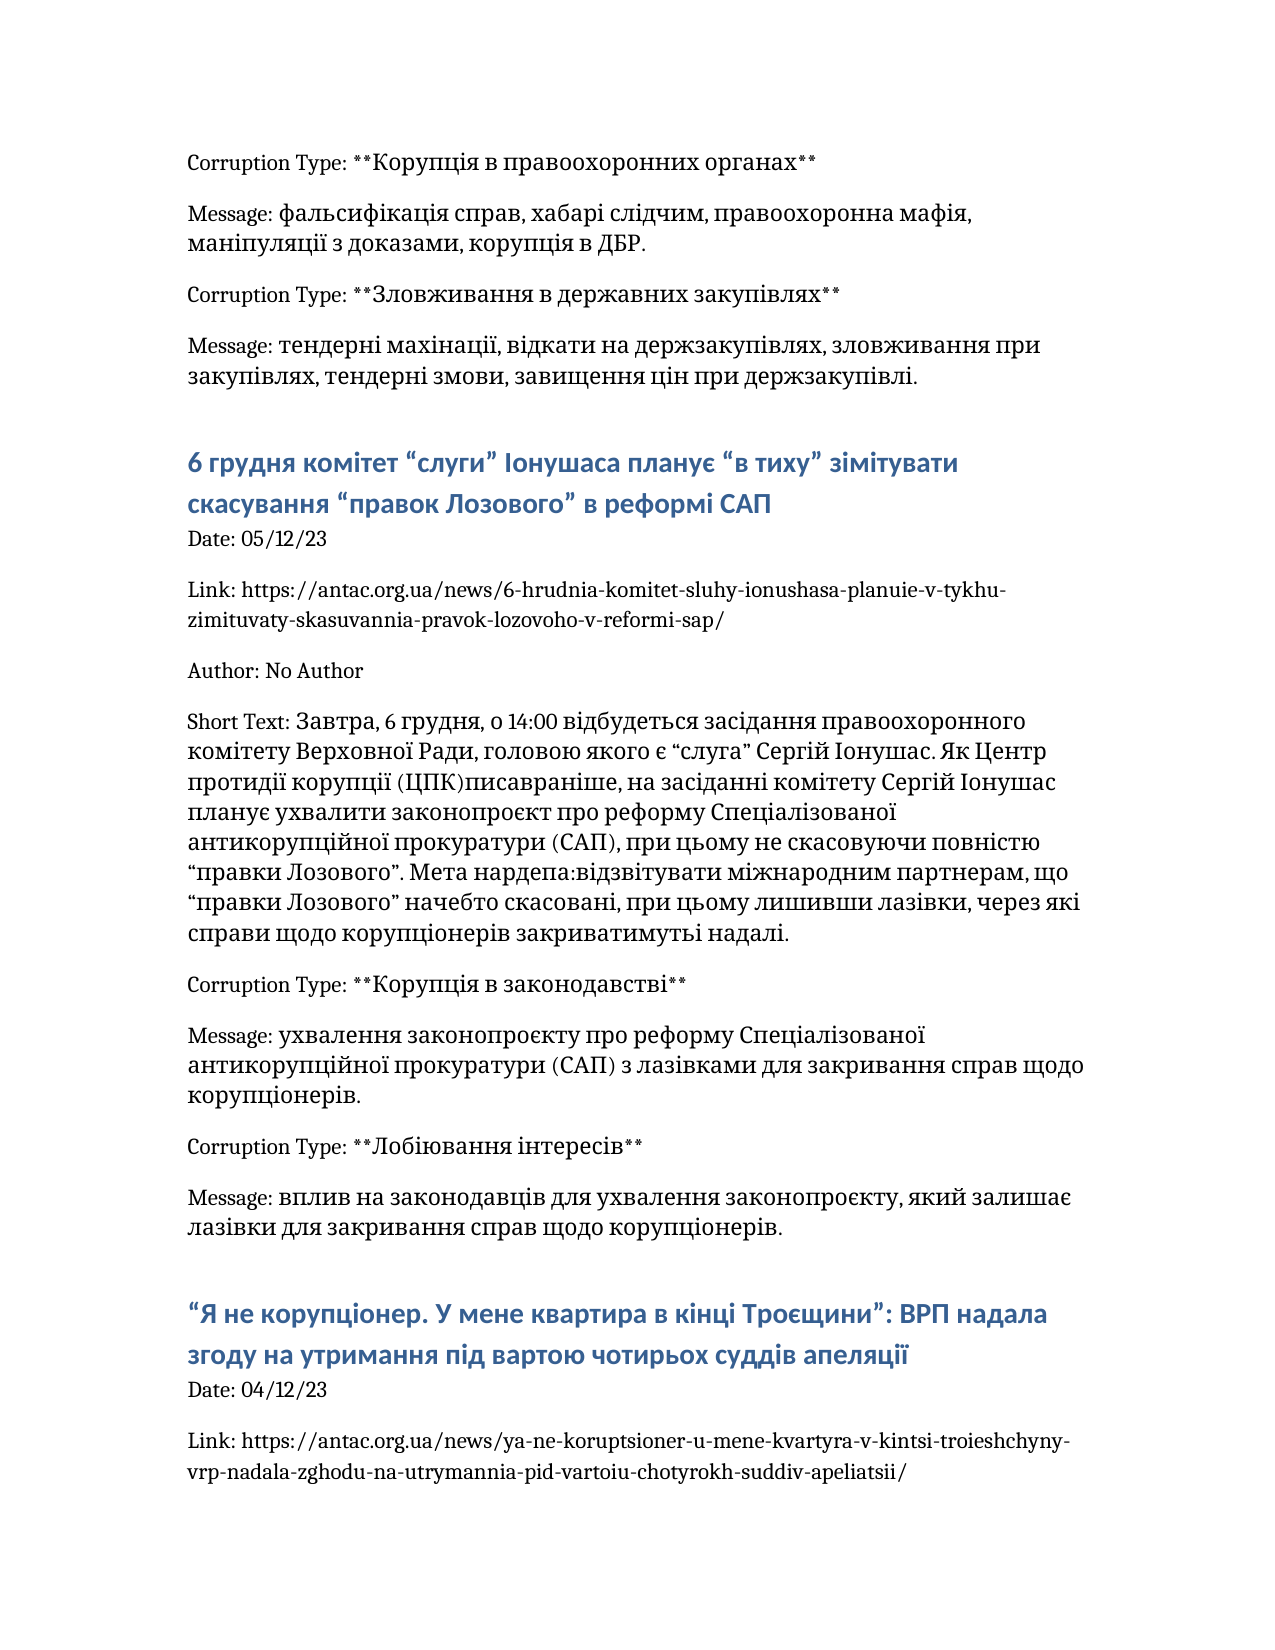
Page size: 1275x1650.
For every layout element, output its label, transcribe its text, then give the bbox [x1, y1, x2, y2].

text Message: тендерні махінації, відкати на держзакупівлях, зловживання при закупівлях, тендерні змови, завищення цін при держзакупівлі. [187, 333, 1087, 390]
text Corruption Type: **Лобіювання інтересів** [187, 1134, 1087, 1160]
text Link: https://antac.org.ua/news/ya-ne-koruptsioner-u-mene-kvartyra-v-kintsi-troieshchyny-vrp-nadala-zghodu-na-utrymannia-pid-vartoiu-chotyrokh-suddiv-apeliatsii/ [187, 1428, 1087, 1485]
subtitle 6 грудня комітет “слуги” Іонушаса планує “в тиху” зімітувати скасування “правок Лозового” в реформі САП [187, 444, 1087, 520]
text Date: 05/12/23 [187, 526, 1087, 552]
text Message: фальсифікація справ, хабарі слідчим, правоохоронна мафія, маніпуляції з доказами, корупція в ДБР. [187, 201, 1087, 258]
text Corruption Type: **Зловживання в державних закупівлях** [187, 282, 1087, 309]
text Message: ухвалення законопроєкту про реформу Спеціалізованої антикорупційної прокуратури (САП) з лазівками для закривання справ щодо корупціонерів. [187, 1022, 1087, 1109]
text Author: No Author [187, 658, 1087, 684]
text Corruption Type: **Корупція в правоохоронних органах** [187, 150, 1087, 176]
text Date: 04/12/23 [187, 1377, 1087, 1404]
text Link: https://antac.org.ua/news/6-hrudnia-komitet-sluhy-ionushasa-planuie-v-tykhu-zimituvaty-skasuvannia-pravok-lozovoho-v-reformi-sap/ [187, 577, 1087, 633]
text Short Text: Завтра, 6 грудня, о 14:00 відбудеться засідання правоохоронного комітету Верховної Ради, головою якого є “слуга” Сергій Іонушас. Як Центр протидії корупції (ЦПК)писавраніше, на засіданні комітету Сергій Іонушас планує ухвалити законопроєкт про реформу Спеціалізованої антикорупційної прокуратури (САП), при цьому не скасовуючи повністю “правки Лозового”. Мета нардепа:відзвітувати міжнародним партнерам, що “правки Лозового” начебто скасовані, при цьому лишивши лазівки, через які справи щодо корупціонерів закриватимутьі надалі. [187, 709, 1087, 947]
text Message: вплив на законодавців для ухвалення законопроєкту, який залишає лазівки для закривання справ щодо корупціонерів. [187, 1185, 1087, 1242]
text Corruption Type: **Корупція в законодавстві** [187, 971, 1087, 998]
subtitle “Я не корупціонер. У мене квартира в кінці Троєщини”: ВРП надала згоду на утримання під вартою чотирьох суддів апеляції [187, 1295, 1087, 1372]
